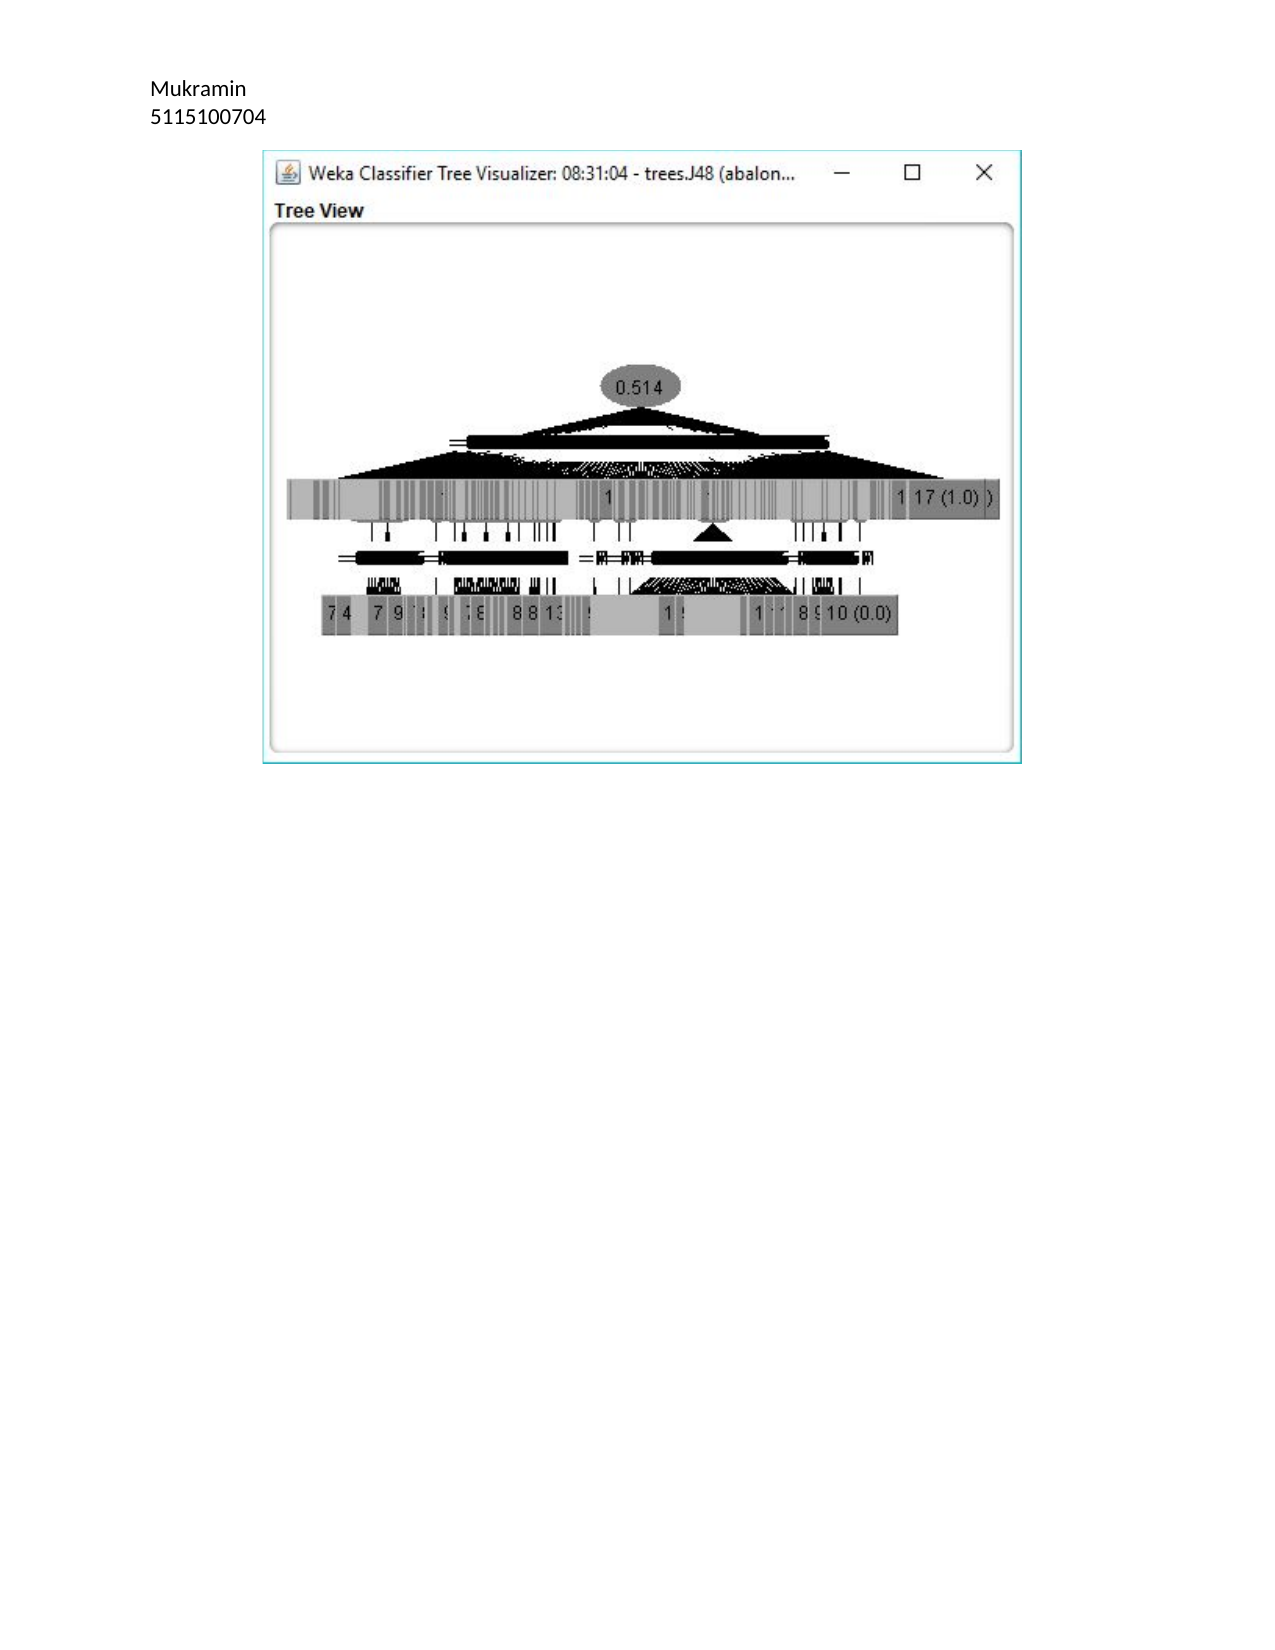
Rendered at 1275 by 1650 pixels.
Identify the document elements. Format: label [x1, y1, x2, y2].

picture [262, 150, 1022, 764]
